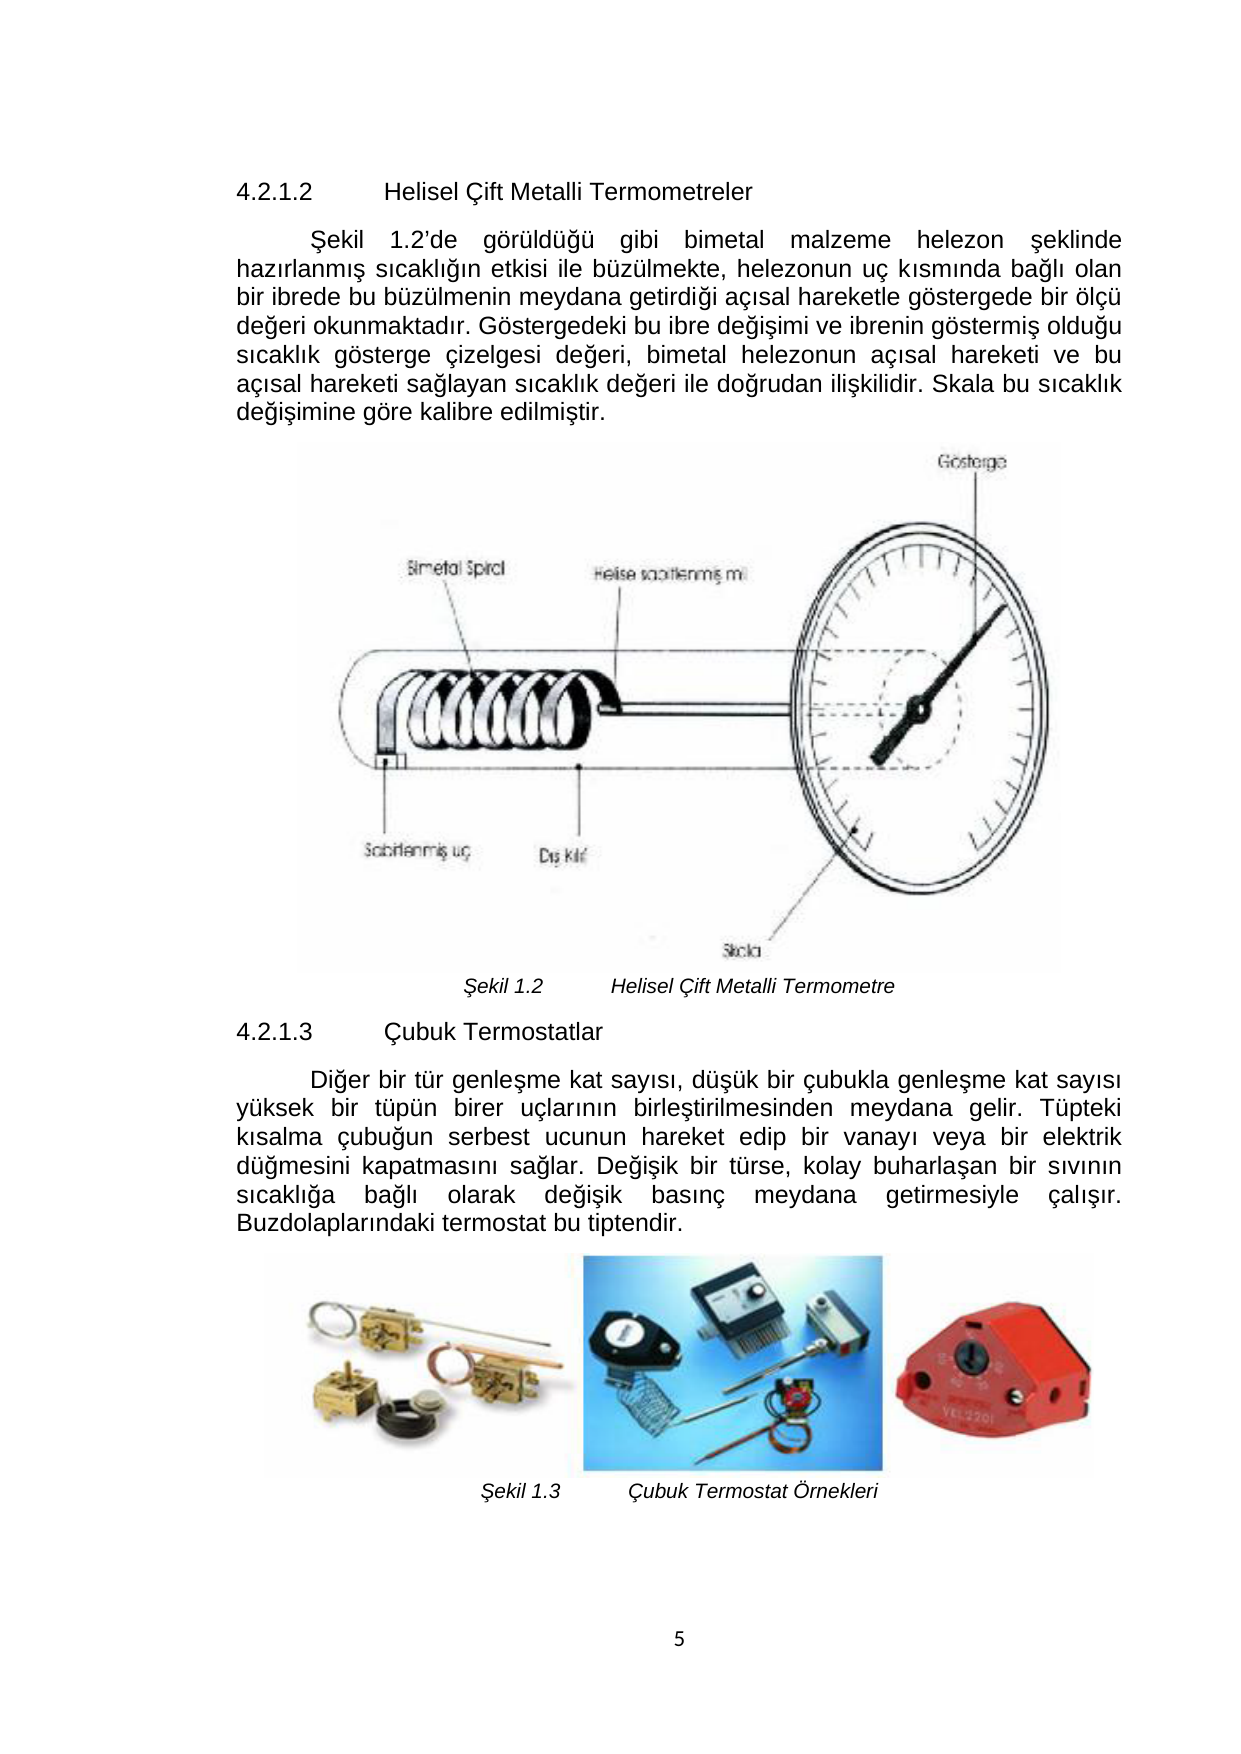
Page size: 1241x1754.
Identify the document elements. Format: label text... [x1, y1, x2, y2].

text Şekil 1.3 Çubuk Termostat Örnekleri [236, 1254, 1122, 1503]
list Helisel Çift Metalli Termometreler [236, 177, 1122, 206]
text Şekil 1.2 Helisel Çift Metalli Termometre [236, 443, 1122, 998]
text Şekil 1.2’de görüldüğü gibi bimetal malzeme helezon şeklinde hazırlanmış sıcaklığın etkisi ile büzülmekte, helezonun uç kısmında bağlı olan bir ibrede bu büzülmenin meydana getirdiği açısal hareketle göstergede bir ölçü değeri okunmaktadır. Göstergedeki bu ibre değişimi ve ibrenin göstermiş olduğu sıcaklık gösterge çizelgesi değeri, bimetal helezonun açısal hareketi ve bu açısal hareketi sağlayan sıcaklık değeri ile doğrudan ilişkilidir. Skala bu sıcaklık değişimine göre kalibre edilmiştir. [236, 225, 1122, 426]
list Çubuk Termostatlar [236, 1017, 1122, 1046]
text Diğer bir tür genleşme kat sayısı, düşük bir çubukla genleşme kat sayısı yüksek bir tüpün birer uçlarının birleştirilmesinden meydana gelir. Tüpteki kısalma çubuğun serbest ucunun hareket edip bir vanayı veya bir elektrik düğmesini kapatmasını sağlar. Değişik bir türse, kolay buharlaşan bir sıvının sıcaklığa bağlı olarak değişik basınç meydana getirmesiyle çalışır. Buzdolaplarındaki termostat bu tiptendir. [236, 1064, 1122, 1237]
